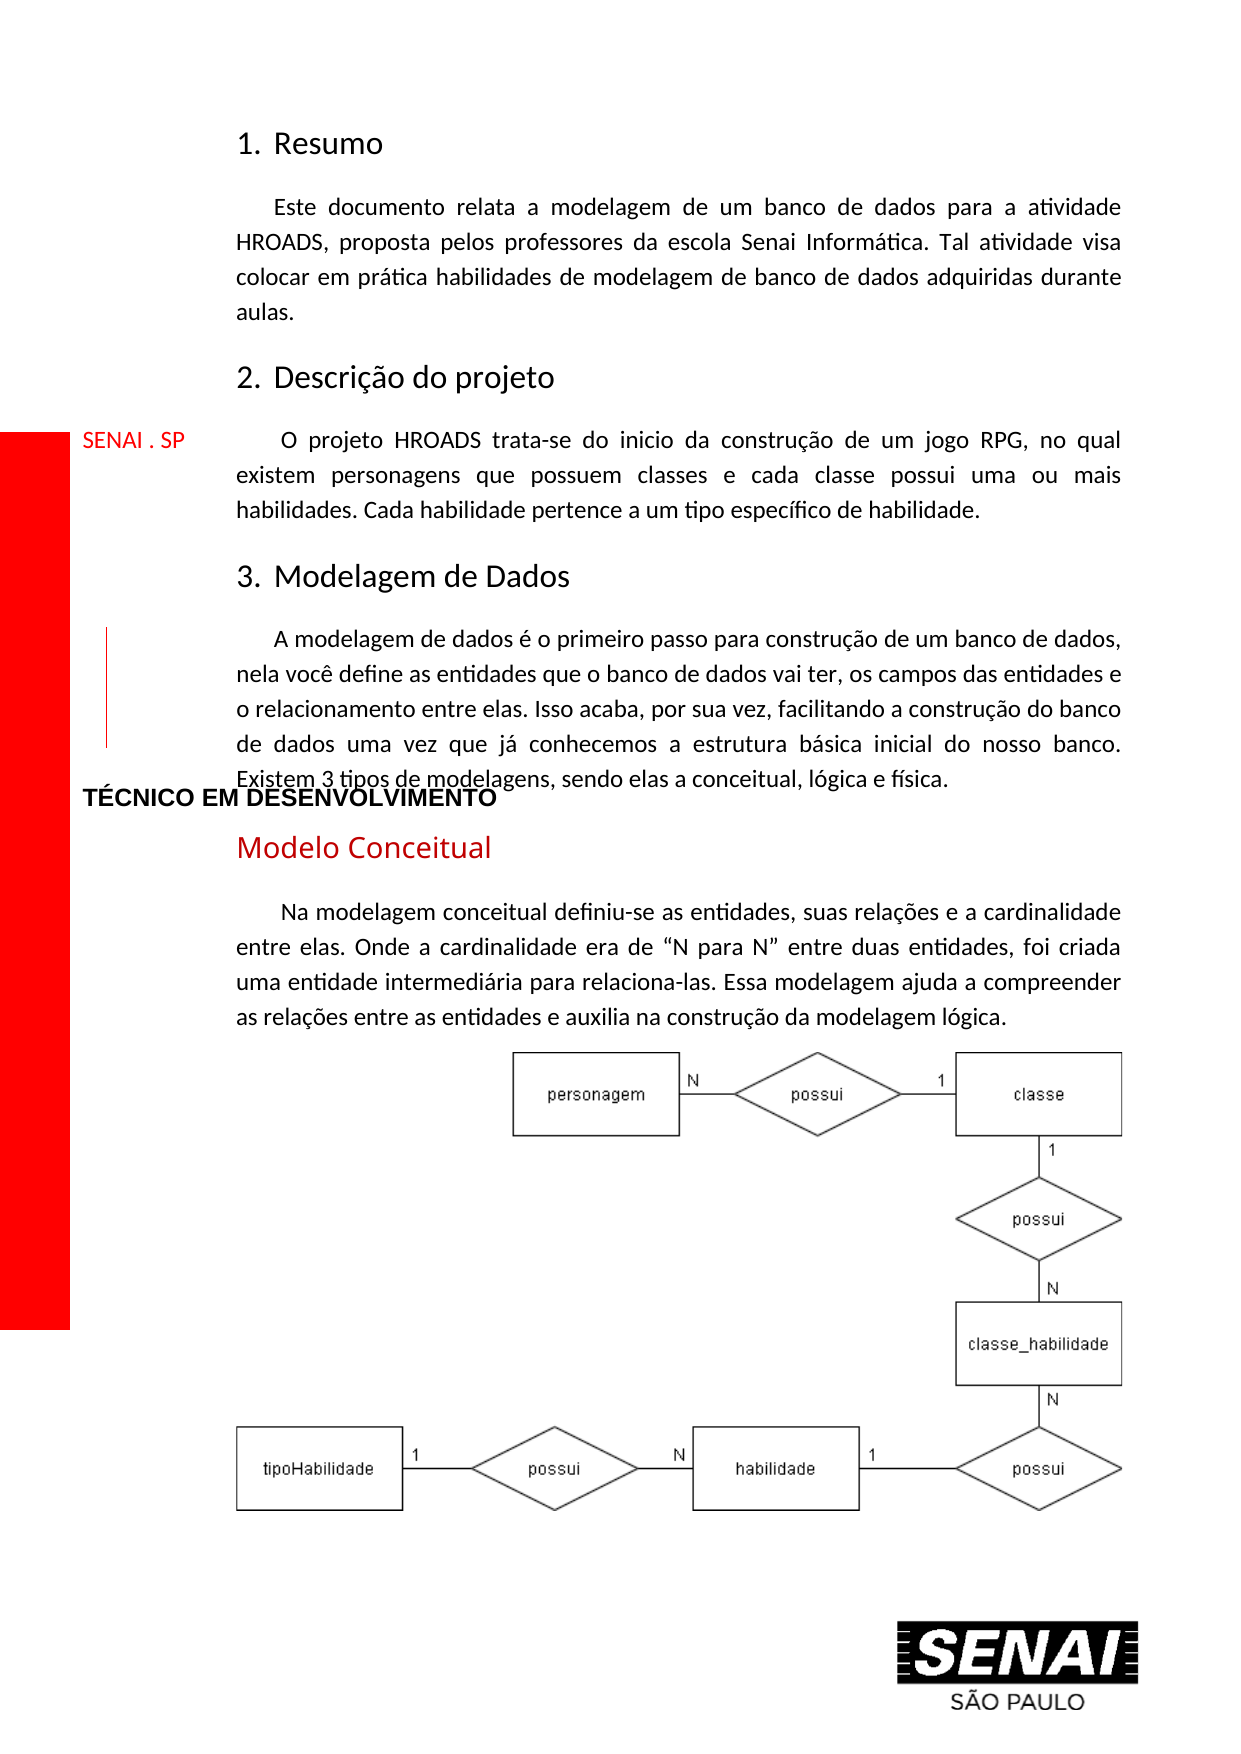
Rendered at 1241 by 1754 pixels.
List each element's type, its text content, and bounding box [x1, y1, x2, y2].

subtitle Resumo [236, 122, 1123, 162]
subtitle Modelo Conceitual [236, 828, 1123, 867]
subtitle Modelagem de Dados [236, 555, 1123, 595]
text A modelagem de dados é o primeiro passo para construção de um banco de dados, nela você define as entidades que o banco de dados vai ter, os campos das entidades e o relacionamento entre elas. Isso acaba, por sua vez, facilitando a construção do banco de dados uma vez que já conhecemos a estrutura básica inicial do nosso banco. Existem 3 tipos de modelagens, sendo elas a conceitual, lógica e física. [236, 624, 1123, 794]
subtitle Descrição do projeto [236, 356, 1123, 396]
picture [236, 1052, 1123, 1511]
text Este documento relata a modelagem de um banco de dados para a atividade HROADS, proposta pelos professores da escola Senai Informática. Tal atividade visa colocar em prática habilidades de modelagem de banco de dados adquiridas durante aulas. [236, 191, 1123, 326]
text Na modelagem conceitual definiu-se as entidades, suas relações e a cardinalidade entre elas. Onde a cardinalidade era de “N para N” entre duas entidades, foi criada uma entidade intermediária para relaciona-las. Essa modelagem ajuda a compreender as relações entre as entidades e auxilia na construção da modelagem lógica. [236, 896, 1123, 1031]
text O projeto HROADS trata-se do inicio da construção de um jogo RPG, no qual existem personagens que possuem classes e cada classe possui uma ou mais habilidades. Cada habilidade pertence a um tipo específico de habilidade. [236, 425, 1123, 525]
picture [897, 1614, 1143, 1710]
